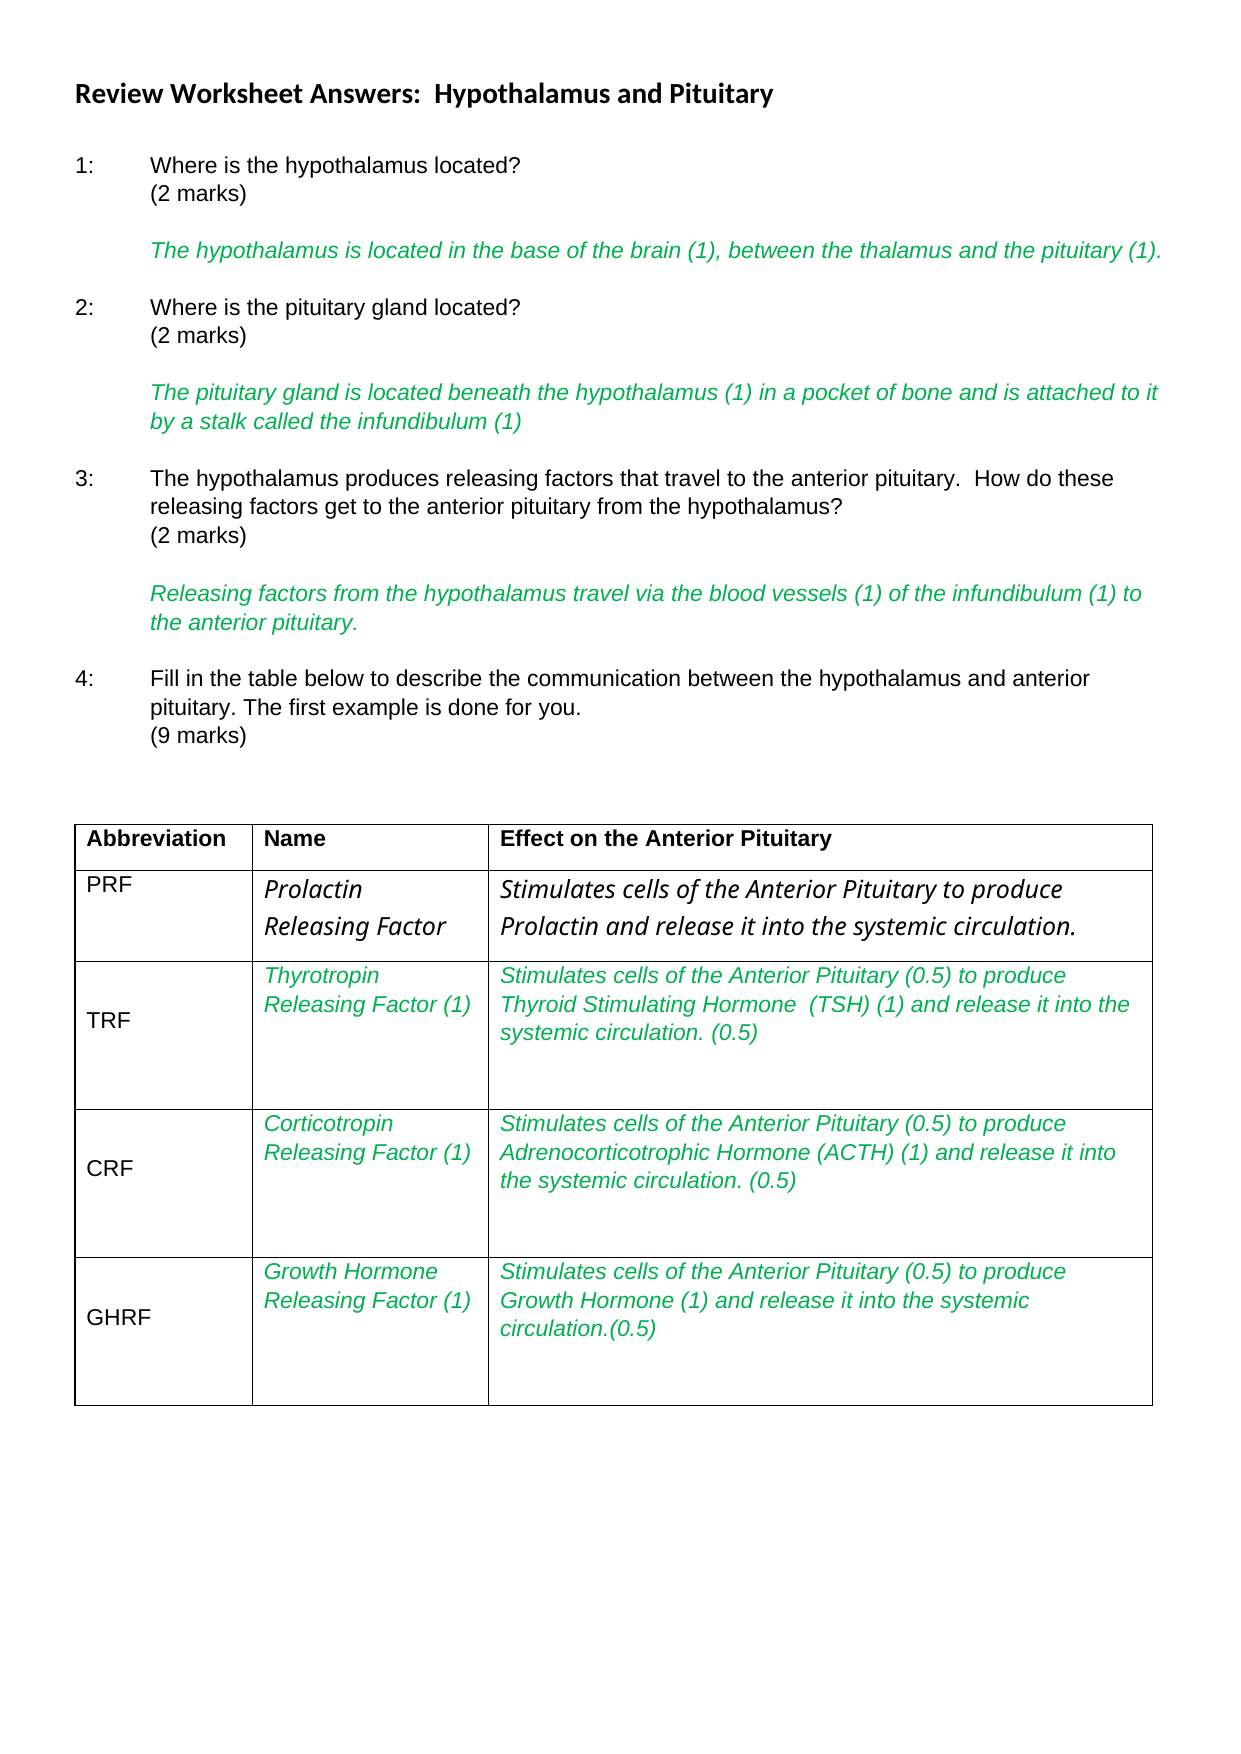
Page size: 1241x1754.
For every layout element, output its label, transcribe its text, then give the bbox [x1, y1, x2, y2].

table_cell TRF [76, 962, 252, 1109]
table_header Effect on the Anterior Pituitary [489, 825, 1152, 870]
table_cell Growth Hormone Releasing Factor (1) [253, 1258, 488, 1405]
table_cell Stimulates cells of the Anterior Pituitary (0.5) to produce Thyroid Stimulating Hormone (TSH) (1) and release it into the systemic circulation. (0.5) [489, 962, 1152, 1109]
text (2 marks) [75, 522, 1165, 548]
table_cell PRF [76, 871, 252, 961]
text The pituitary gland is located beneath the hypothalamus (1) in a pocket of bone and is attached to it by a stalk called the infundibulum (1) [150, 379, 1165, 434]
text (9 marks) [75, 722, 1165, 749]
text 2: Where is the pituitary gland located? [75, 294, 1165, 320]
table_cell Corticotropin Releasing Factor (1) [253, 1110, 488, 1257]
text Review Worksheet Answers: Hypothalamus and Pituitary [75, 75, 1165, 111]
table_header Name [253, 825, 488, 870]
table_cell CRF [76, 1110, 252, 1257]
text The hypothalamus is located in the base of the brain (1), between the thalamus and the pituitary (1). [75, 237, 1165, 263]
text 3: The hypothalamus produces releasing factors that travel to the anterior pituitary. How do these releasing factors get to the anterior pituitary from the hypothalamus? [75, 465, 1165, 519]
table_cell Stimulates cells of the Anterior Pituitary to produce Prolactin and release it into the systemic circulation. [489, 871, 1152, 961]
text Releasing factors from the hypothalamus travel via the blood vessels (1) of the infundibulum (1) to the anterior pituitary. [150, 580, 1165, 635]
text 4: Fill in the table below to describe the communication between the hypothalamus and anterior pituitary. The first example is done for you. [75, 665, 1165, 720]
table_cell GHRF [76, 1258, 252, 1405]
text 1: Where is the hypothalamus located? [75, 152, 1165, 178]
table_cell Stimulates cells of the Anterior Pituitary (0.5) to produce Adrenocorticotrophic Hormone (ACTH) (1) and release it into the systemic circulation. (0.5) [489, 1110, 1152, 1257]
text (2 marks) [75, 180, 1165, 207]
table_cell Thyrotropin Releasing Factor (1) [253, 962, 488, 1109]
table_cell Prolactin Releasing Factor [253, 871, 488, 961]
table_header Abbreviation [76, 825, 252, 870]
table_cell Stimulates cells of the Anterior Pituitary (0.5) to produce Growth Hormone (1) and release it into the systemic circulation.(0.5) [489, 1258, 1152, 1405]
text (2 marks) [75, 322, 1165, 349]
